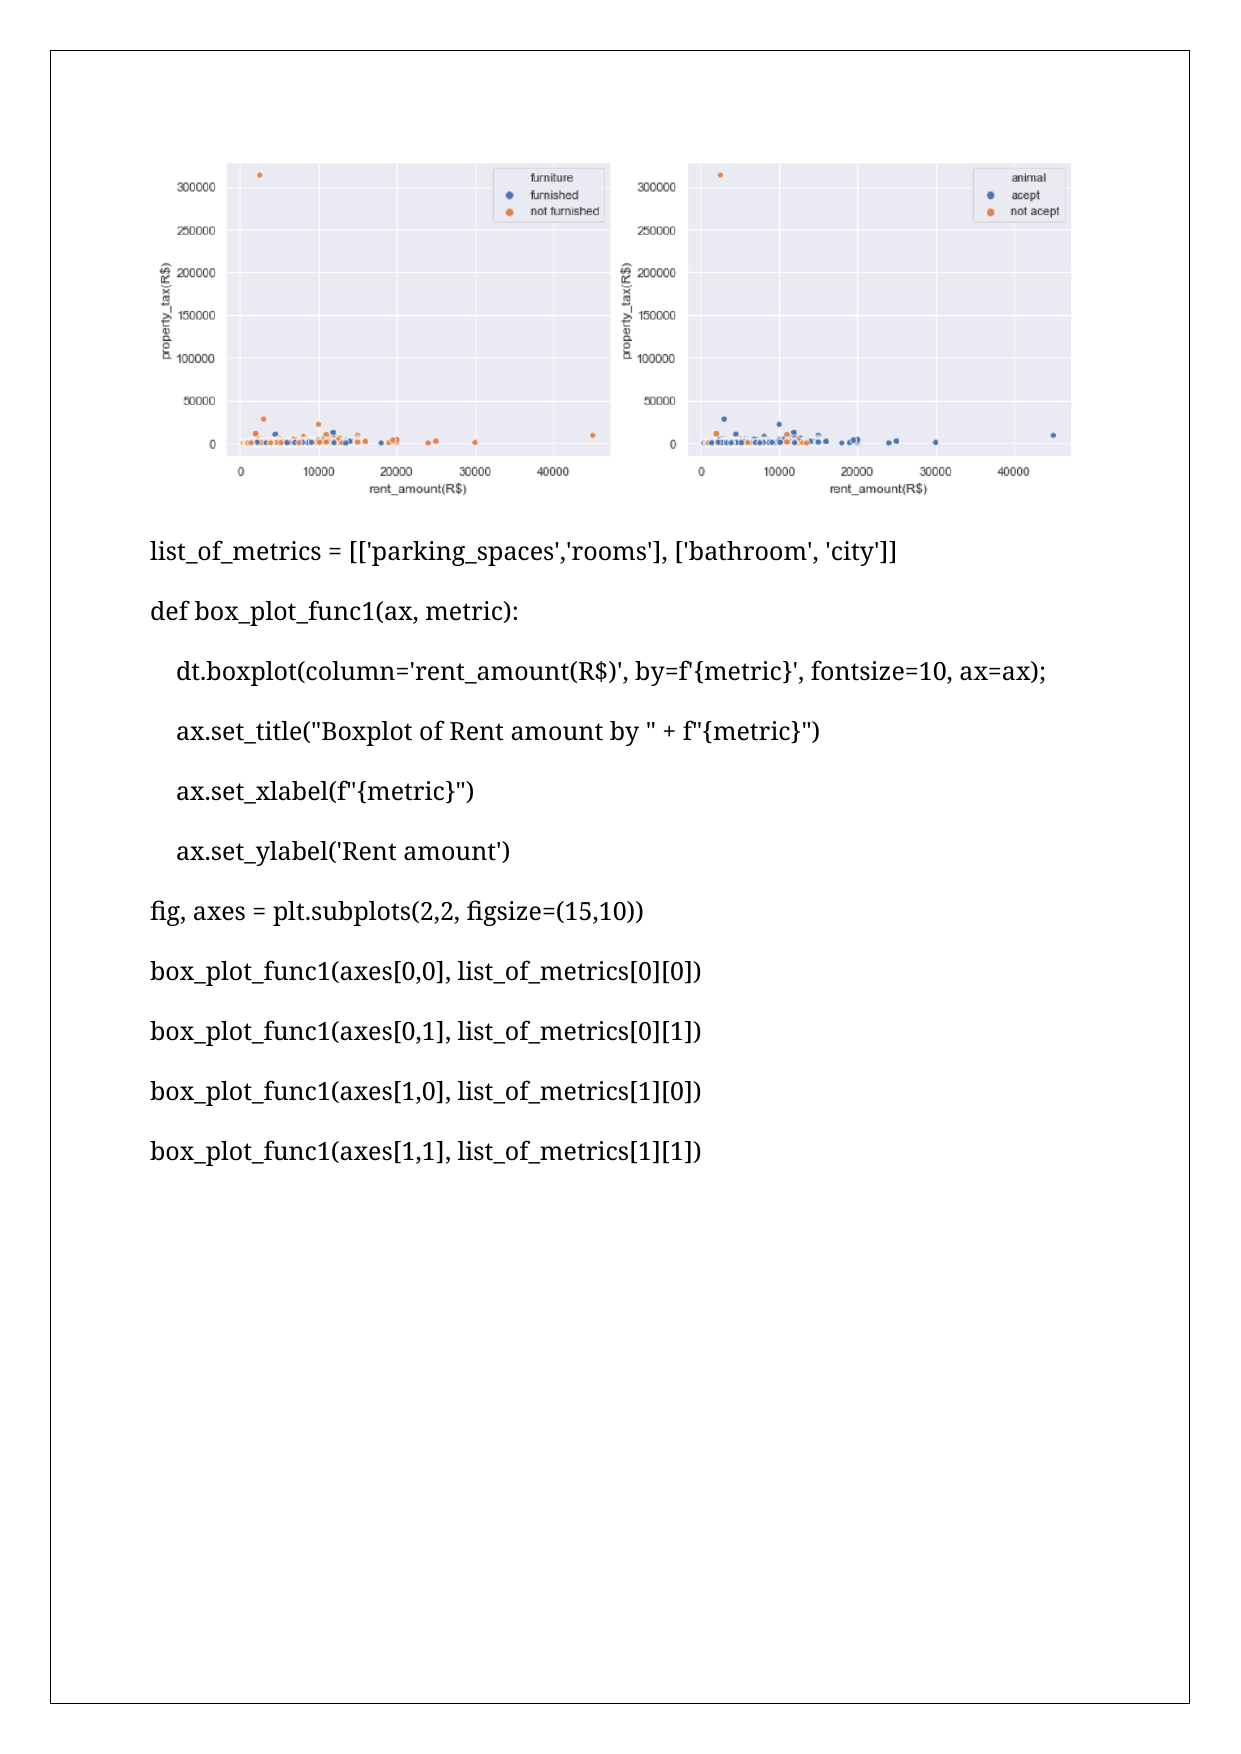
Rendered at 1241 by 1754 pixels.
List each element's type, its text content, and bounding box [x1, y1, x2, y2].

text ax.set_xlabel(f"{metric}") [150, 773, 1090, 808]
text dt.boxplot(column='rent_amount(R$)', by=f'{metric}', fontsize=10, ax=ax); [150, 653, 1090, 688]
text fig, axes = plt.subplots(2,2, figsize=(15,10)) [150, 893, 1090, 928]
text box_plot_func1(axes[0,1], list_of_metrics[0][1]) [150, 1013, 1090, 1048]
text list_of_metrics = [['parking_spaces','rooms'], ['bathroom', 'city']] [150, 533, 1090, 568]
text ax.set_title("Boxplot of Rent amount by " + f"{metric}") [150, 713, 1090, 748]
text def box_plot_func1(ax, metric): [150, 593, 1090, 628]
text box_plot_func1(axes[0,0], list_of_metrics[0][0]) [150, 953, 1090, 988]
picture [150, 150, 1091, 509]
text box_plot_func1(axes[1,1], list_of_metrics[1][1]) [150, 1133, 1090, 1168]
text box_plot_func1(axes[1,0], list_of_metrics[1][0]) [150, 1073, 1090, 1108]
text ax.set_ylabel('Rent amount') [150, 833, 1090, 868]
